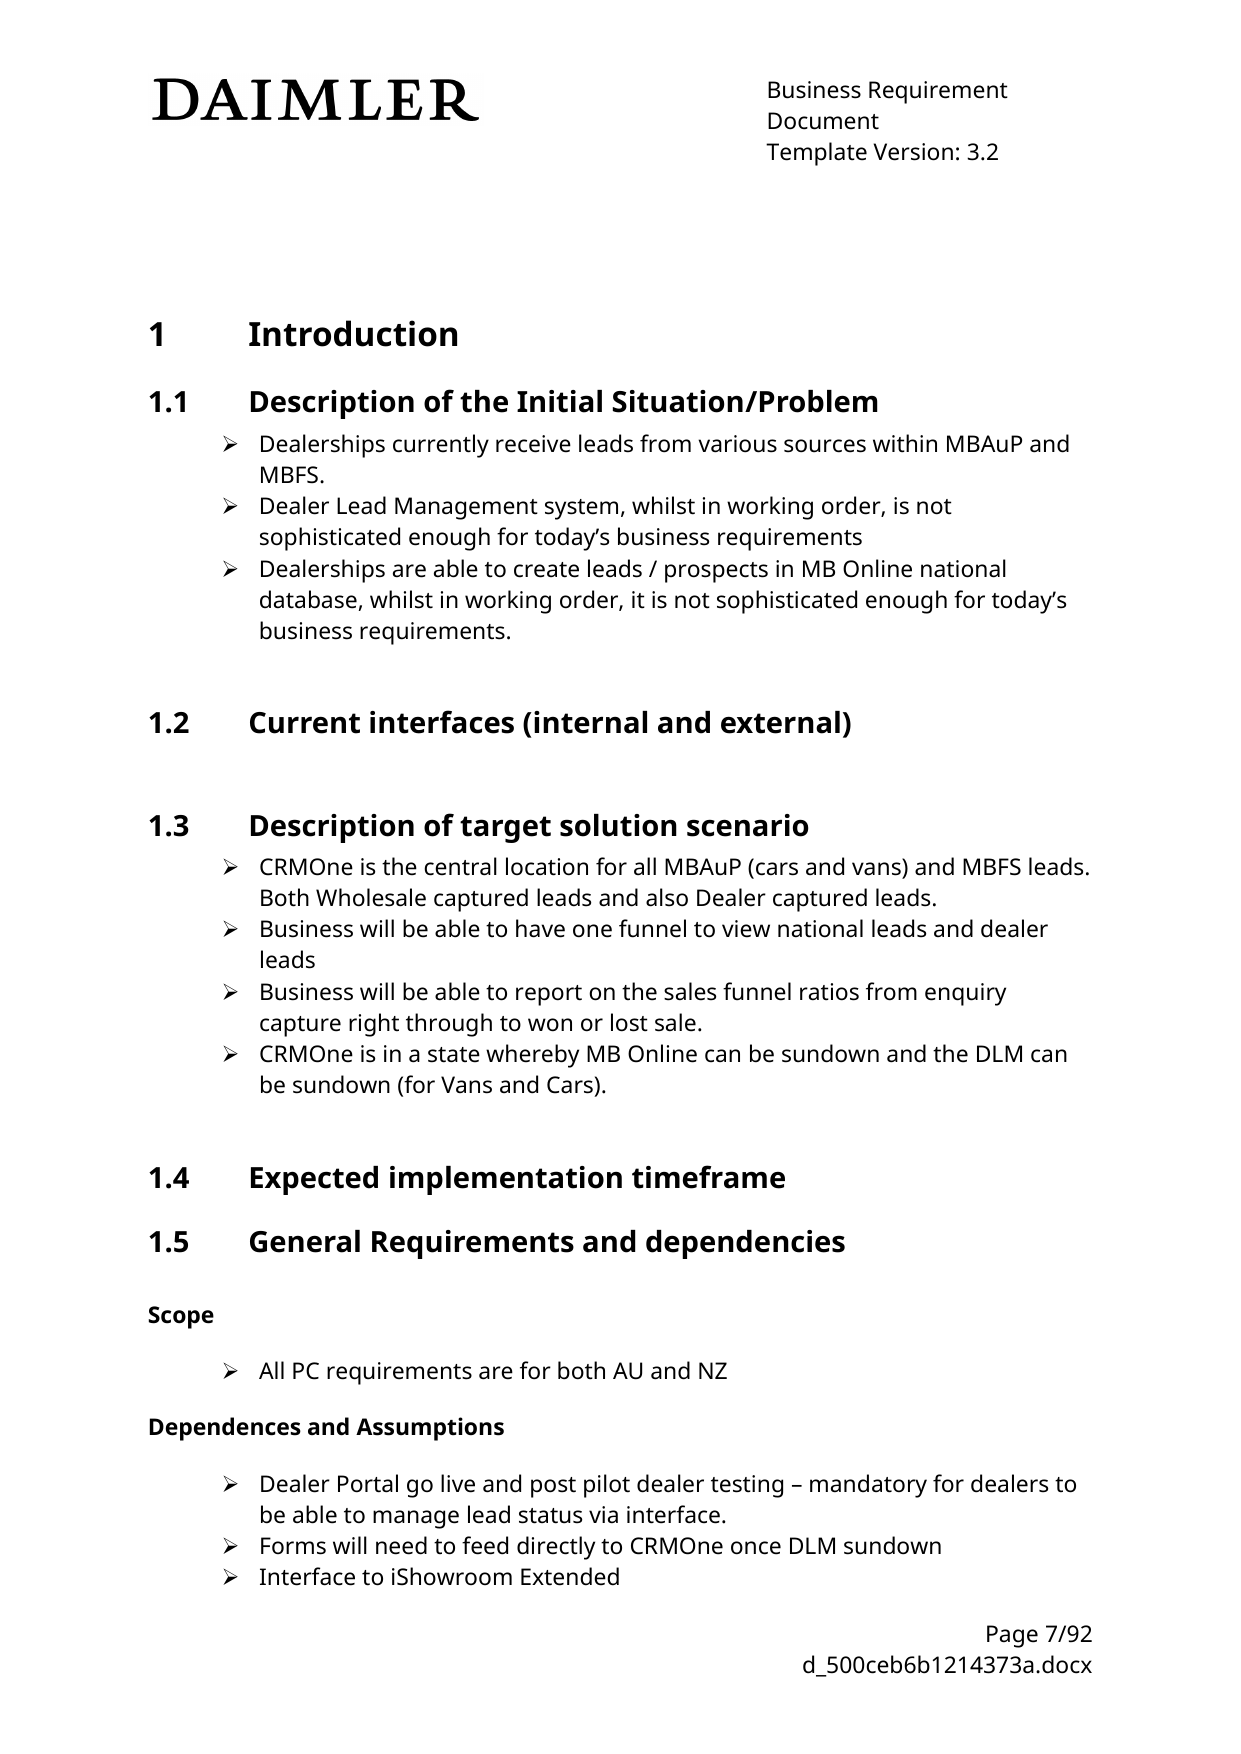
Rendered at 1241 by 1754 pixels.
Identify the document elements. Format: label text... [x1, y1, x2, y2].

subtitle Description of target solution scenario [148, 805, 1093, 844]
list Forms will need to feed directly to CRMOne once DLM sundown [221, 1530, 1093, 1561]
picture [147, 73, 484, 126]
subtitle Introduction [148, 311, 1093, 357]
subtitle General Requirements and dependencies [148, 1222, 1093, 1261]
list CRMOne is in a state whereby MB Online can be sundown and the DLM can be sundown (for Vans and Cars). [221, 1038, 1093, 1101]
list Dealerships currently receive leads from various sources within MBAuP and MBFS. [221, 428, 1093, 490]
list Dealer Lead Management system, whilst in working order, is not sophisticated enough for today’s business requirements [221, 490, 1093, 553]
subtitle Current interfaces (internal and external) [148, 703, 1093, 742]
text Dependences and Assumptions [148, 1411, 1093, 1443]
subtitle Description of the Initial Situation/Problem [148, 382, 1093, 421]
list Business will be able to have one funnel to view national leads and dealer leads [221, 913, 1093, 976]
list Interface to iShowroom Extended [221, 1561, 1093, 1593]
list Dealer Portal go live and post pilot dealer testing – mandatory for dealers to be able to manage lead status via interface. [221, 1468, 1093, 1530]
subtitle Expected implementation timeframe [148, 1157, 1093, 1197]
list Business will be able to report on the sales funnel ratios from enquiry capture right through to won or lost sale. [221, 976, 1093, 1038]
list Dealerships are able to create leads / prospects in MB Online national database, whilst in working order, it is not sophisticated enough for today’s business requirements. [221, 553, 1093, 646]
text Scope [148, 1299, 1093, 1330]
list CRMOne is the central location for all MBAuP (cars and vans) and MBFS leads. Both Wholesale captured leads and also Dealer captured leads. [221, 851, 1093, 913]
list All PC requirements are for both AU and NZ [221, 1355, 1093, 1386]
